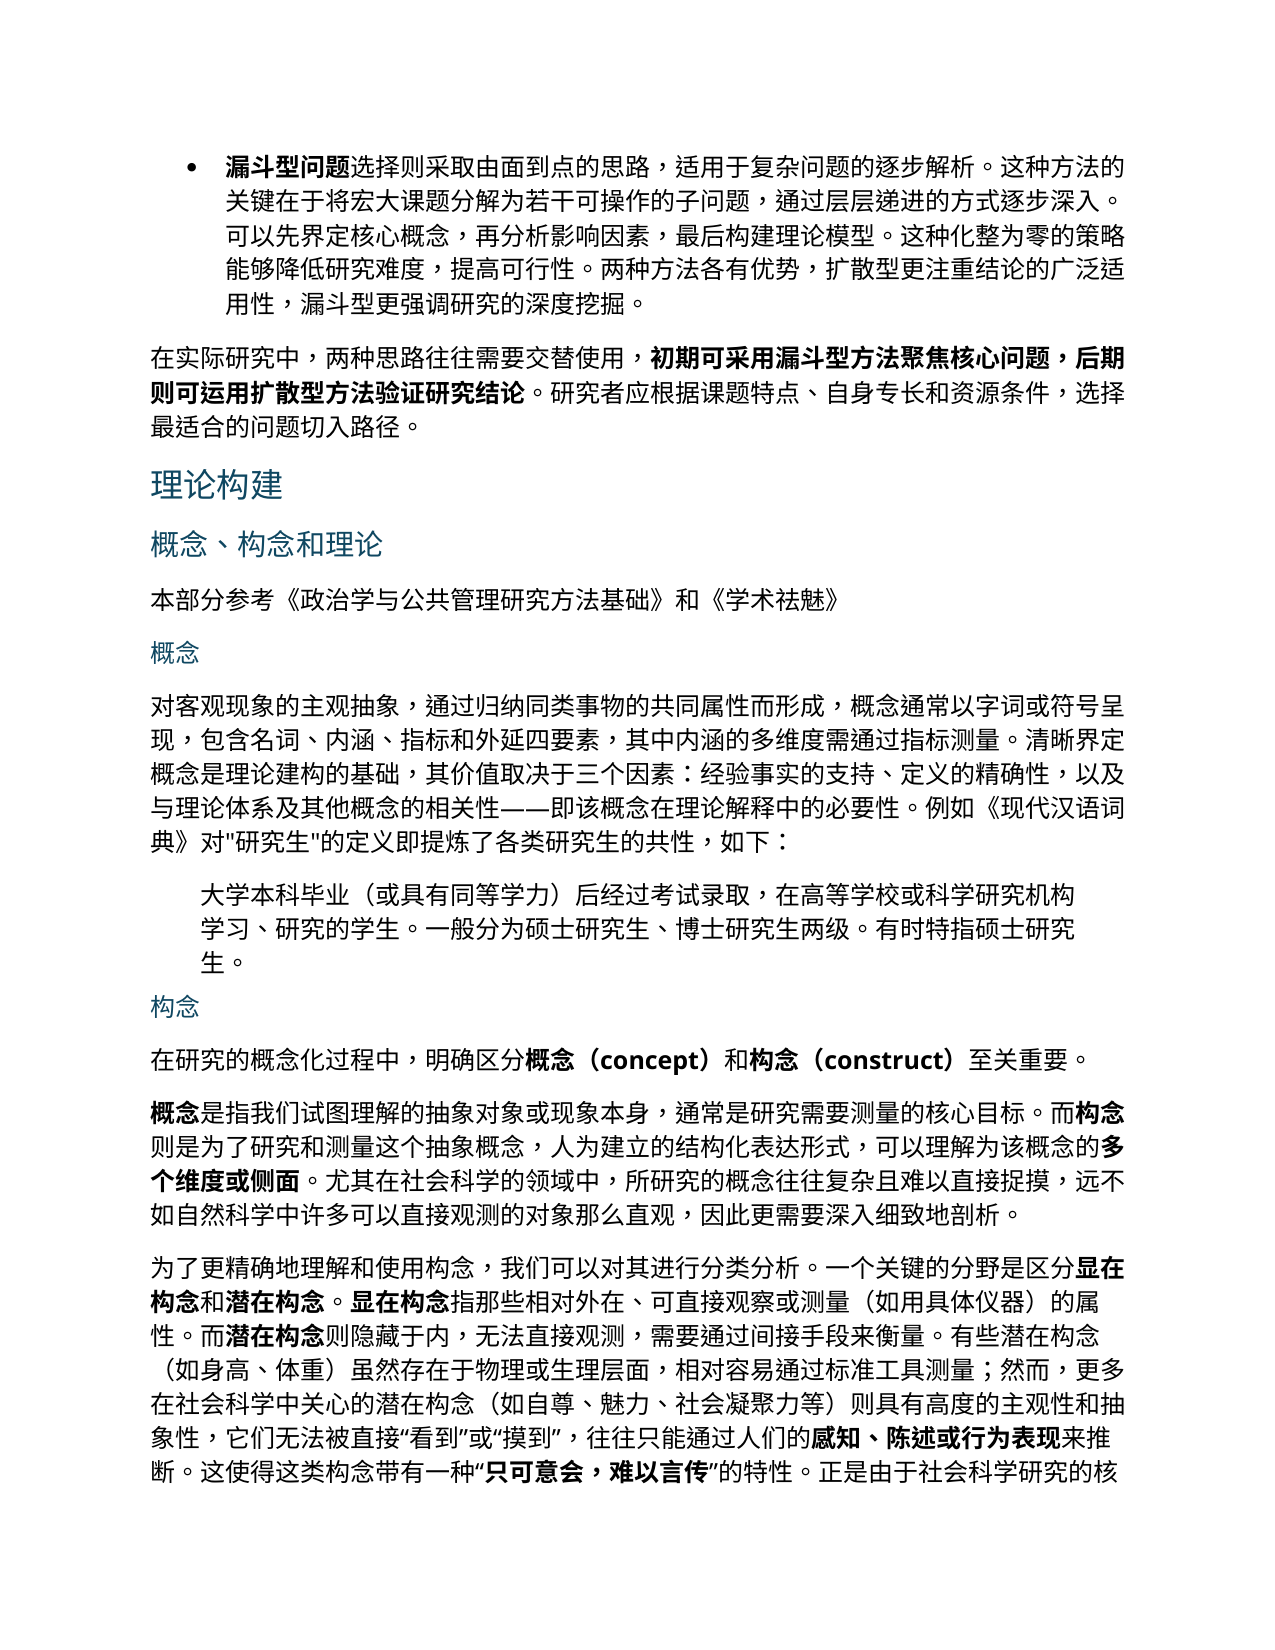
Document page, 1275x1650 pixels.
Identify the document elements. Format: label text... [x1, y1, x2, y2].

text 大学本科毕业（或具有同等学力）后经过考试录取，在高等学校或科学研究机构学习、研究的学生。一般分为硕士研究生、博士研究生两级。有时特指硕士研究生。 [200, 877, 1075, 979]
subtitle 构念 [150, 990, 1125, 1024]
text 在研究的概念化过程中，明确区分概念（concept）和构念（construct）至关重要。 [150, 1043, 1125, 1077]
list 漏斗型问题选择则采取由面到点的思路，适用于复杂问题的逐步解析。这种方法的关键在于将宏大课题分解为若干可操作的子问题，通过层层递进的方式逐步深入。可以先界定核心概念，再分析影响因素，最后构建理论模型。这种化整为零的策略能够降低研究难度，提高可行性。两种方法各有优势，扩散型更注重结论的广泛适用性，漏斗型更强调研究的深度挖掘。 [187, 150, 1125, 320]
text 概念是指我们试图理解的抽象对象或现象本身，通常是研究需要测量的核心目标。而构念则是为了研究和测量这个抽象概念，人为建立的结构化表达形式，可以理解为该概念的多个维度或侧面。尤其在社会科学的领域中，所研究的概念往往复杂且难以直接捉摸，远不如自然科学中许多可以直接观测的对象那么直观，因此更需要深入细致地剖析。 [150, 1096, 1125, 1232]
subtitle 理论构建 [150, 462, 1125, 507]
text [150, 1251, 1125, 1489]
subtitle 概念、构念和理论 [150, 524, 1125, 564]
text 在实际研究中，两种思路往往需要交替使用，初期可采用漏斗型方法聚焦核心问题，后期则可运用扩散型方法验证研究结论。研究者应根据课题特点、自身专长和资源条件，选择最适合的问题切入路径。 [150, 341, 1125, 443]
text 对客观现象的主观抽象，通过归纳同类事物的共同属性而形成，概念通常以字词或符号呈现，包含名词、内涵、指标和外延四要素，其中内涵的多维度需通过指标测量。清晰界定概念是理论建构的基础，其价值取决于三个因素：经验事实的支持、定义的精确性，以及与理论体系及其他概念的相关性——即该概念在理论解释中的必要性。例如《现代汉语词典》对"研究生"的定义即提炼了各类研究生的共性，如下： [150, 688, 1125, 858]
text 本部分参考《政治学与公共管理研究方法基础》和《学术祛魅》 [150, 583, 1125, 617]
subtitle 概念 [150, 635, 1125, 669]
